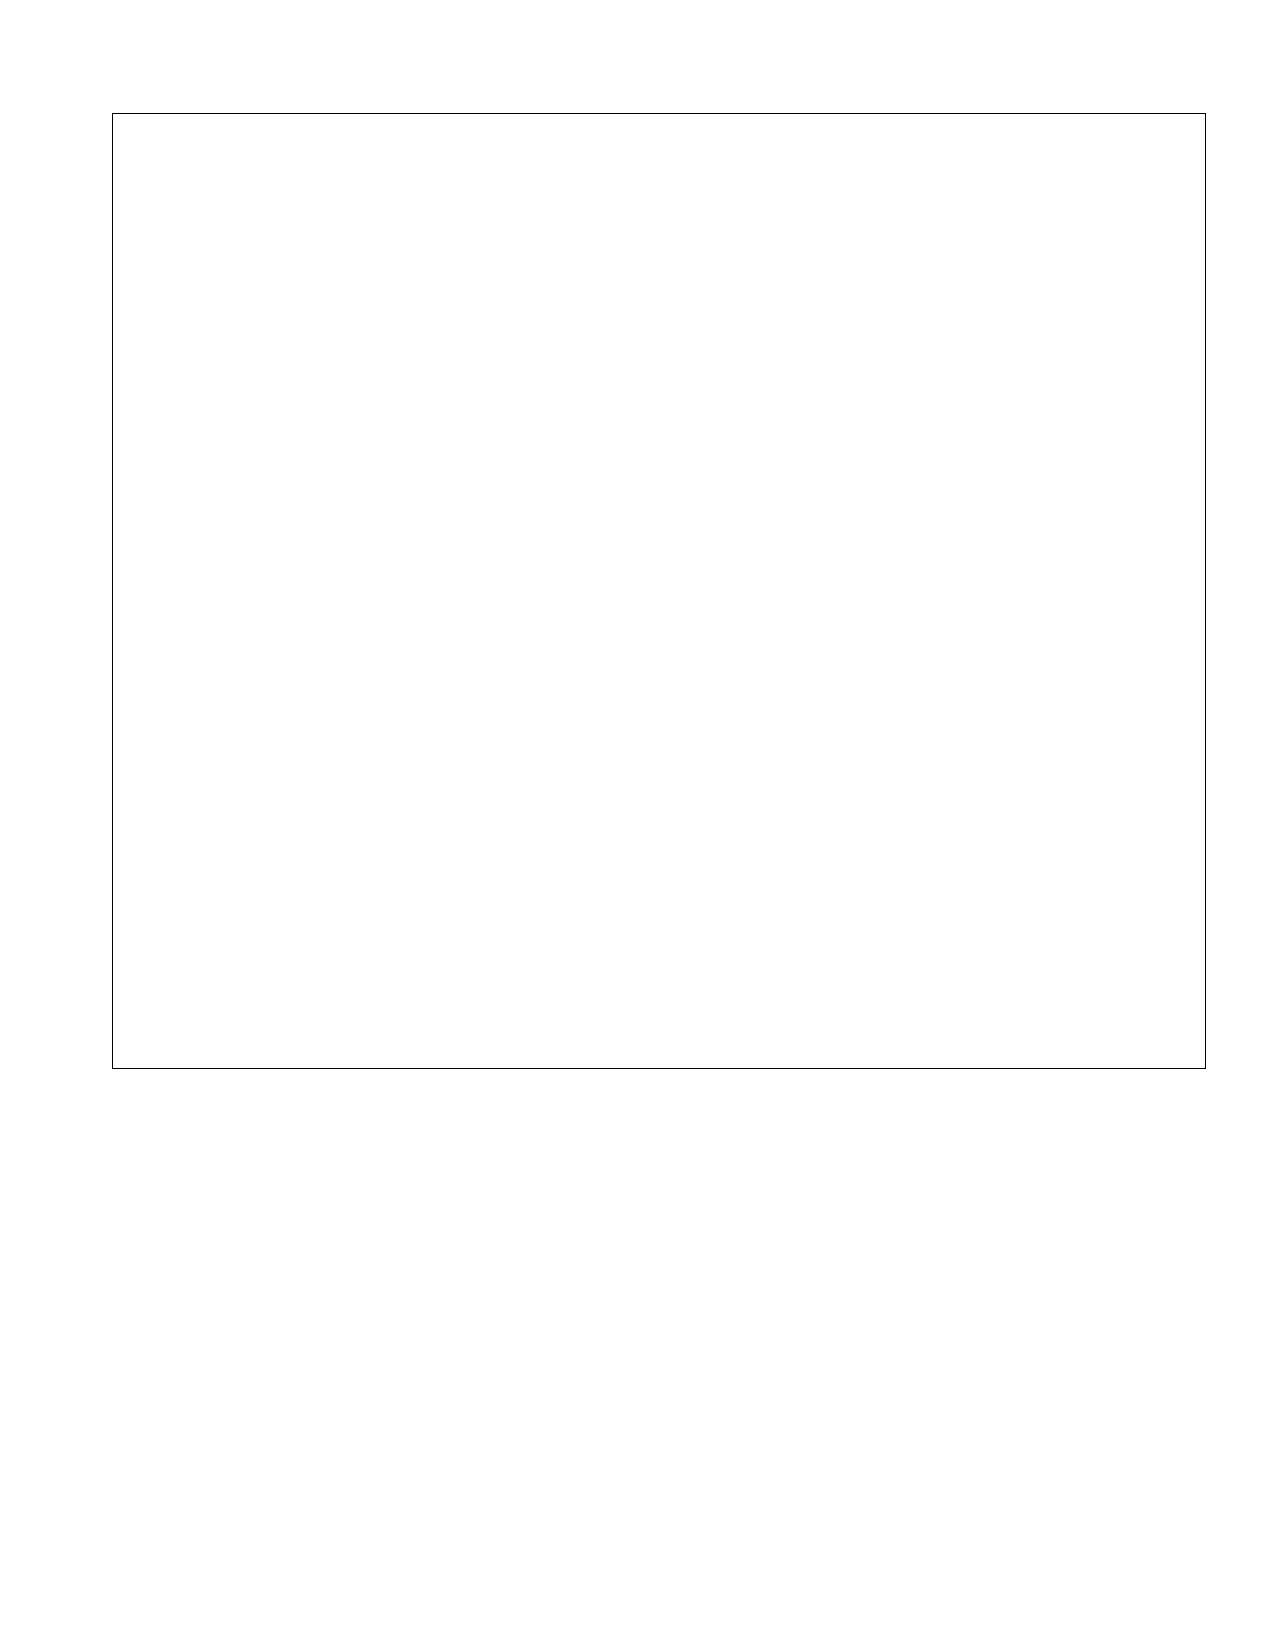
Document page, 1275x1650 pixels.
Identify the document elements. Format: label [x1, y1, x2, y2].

table_cell [113, 114, 1205, 1068]
